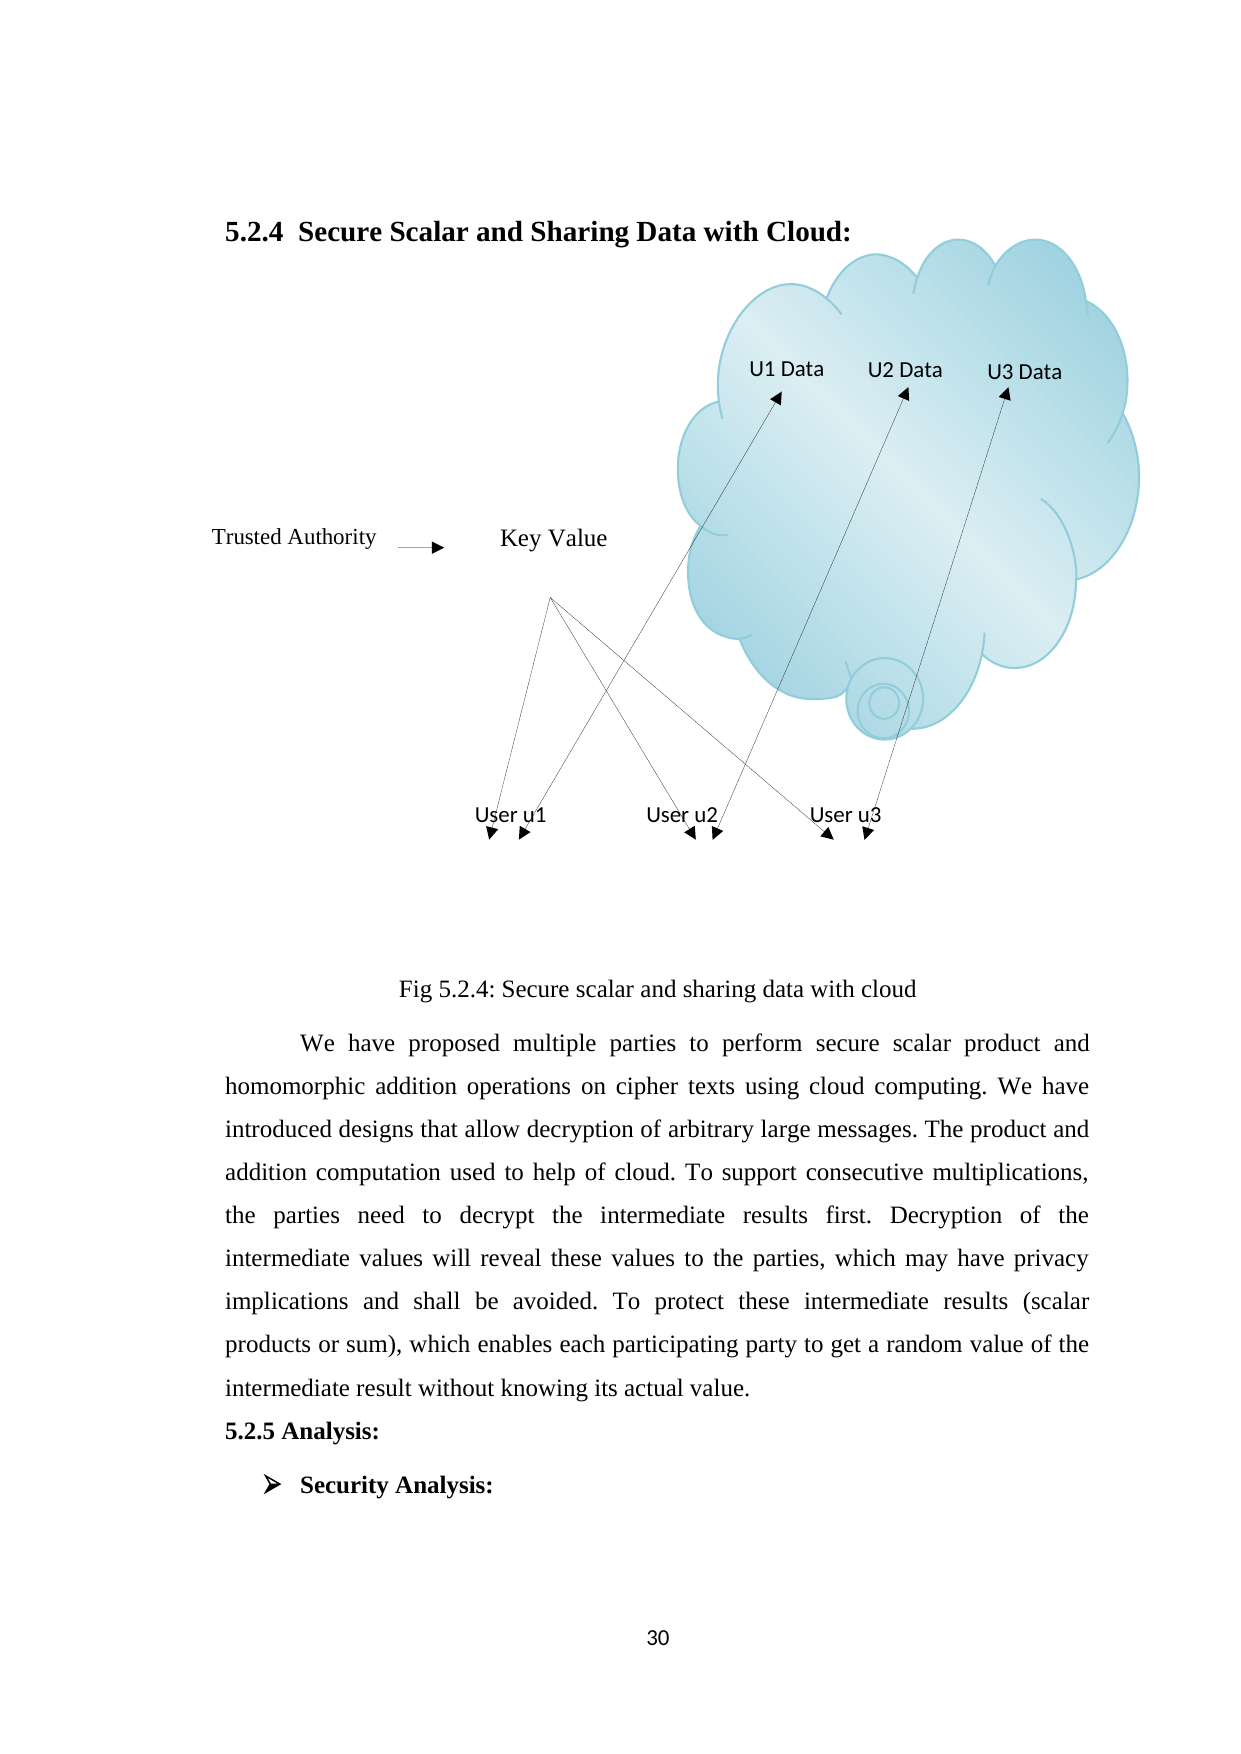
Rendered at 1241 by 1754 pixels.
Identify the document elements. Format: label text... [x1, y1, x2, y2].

text 5.2.5 Analysis: [225, 1416, 1090, 1444]
text 5.2.4 Secure Scalar and Sharing Data with Cloud: [225, 214, 1090, 247]
text Fig 5.2.4: Secure scalar and sharing data with cloud [225, 974, 1090, 1003]
list Security Analysis: [262, 1470, 1090, 1498]
text We have proposed multiple parties to perform secure scalar product and homomorphic addition operations on cipher texts using cloud computing. We have introduced designs that allow decryption of arbitrary large messages. The product and addition computation used to help of cloud. To support consecutive multiplications, the parties need to decrypt the intermediate results first. Decryption of the intermediate values will reveal these values to the parties, which may have privacy implications and shall be avoided. To protect these intermediate results (scalar products or sum), which enables each participating party to get a random value of the intermediate result without knowing its actual value. [225, 1028, 1090, 1401]
